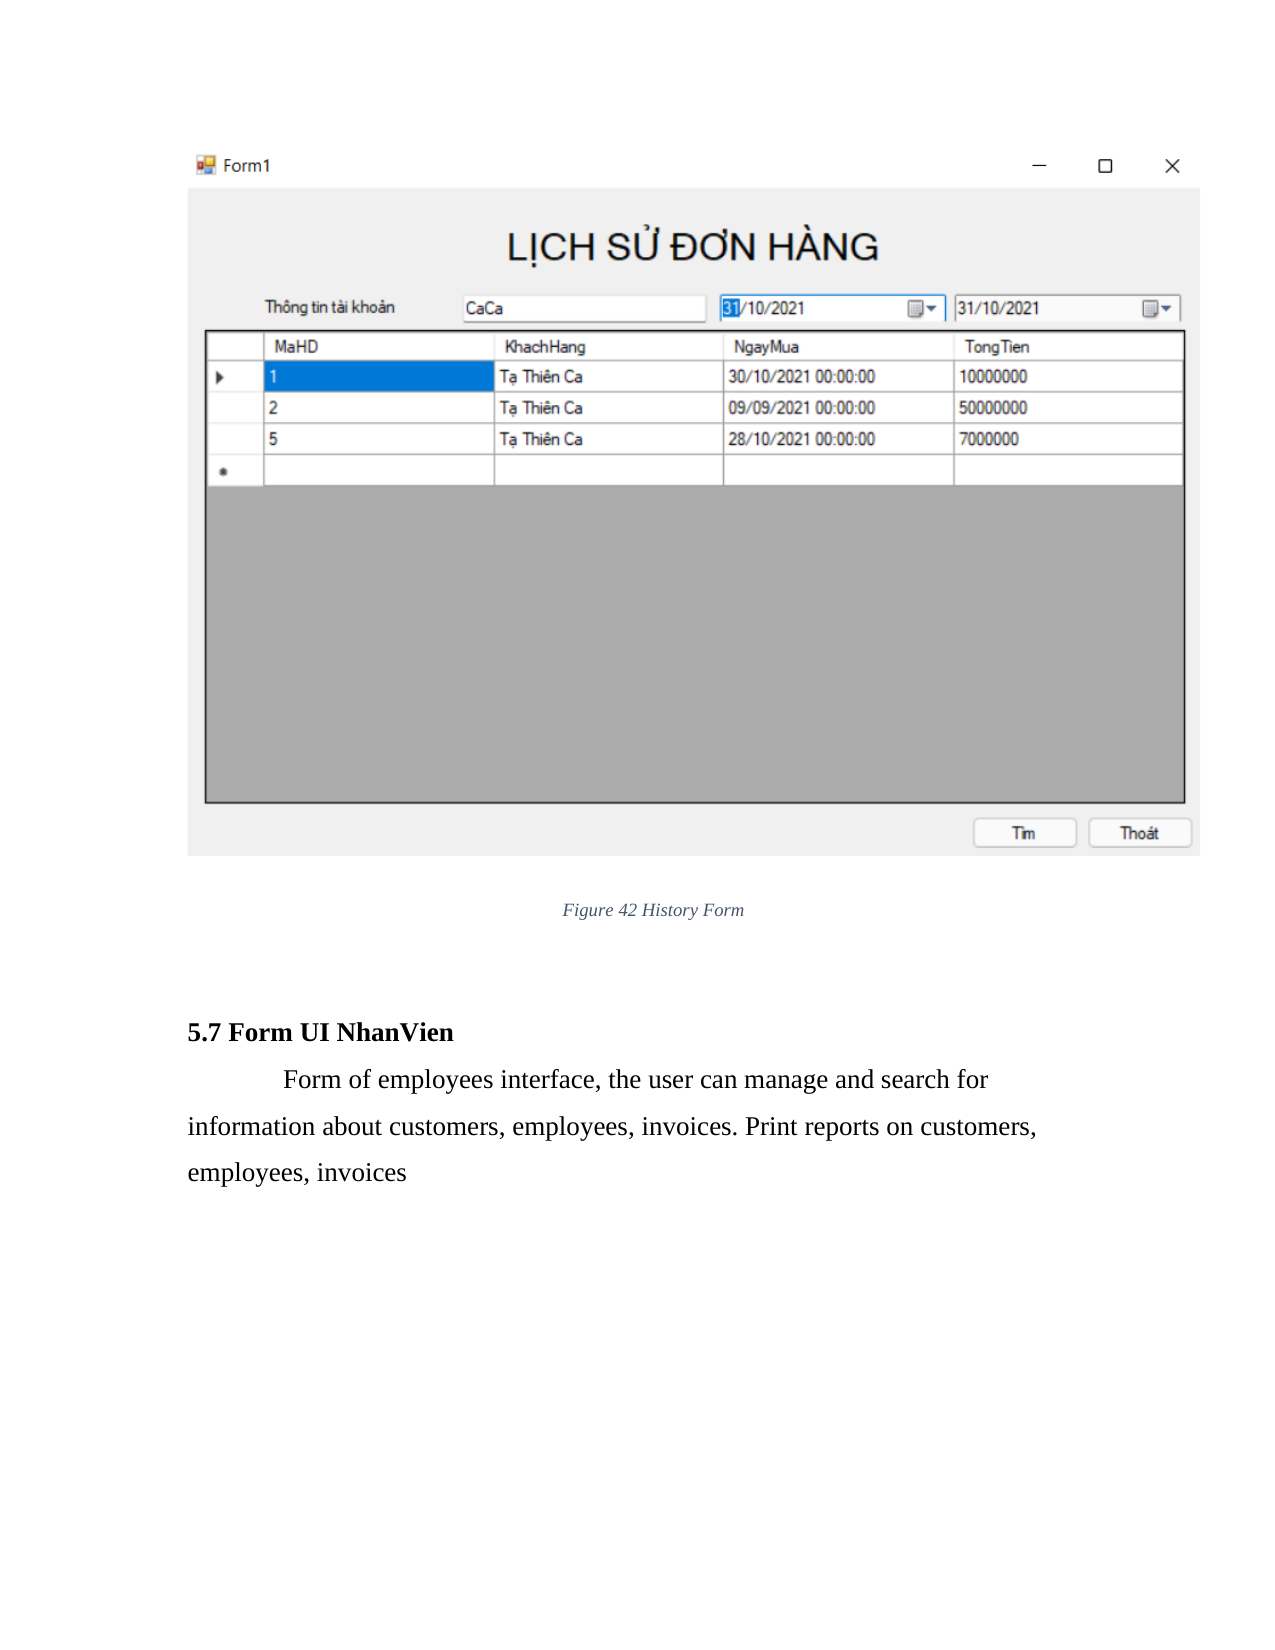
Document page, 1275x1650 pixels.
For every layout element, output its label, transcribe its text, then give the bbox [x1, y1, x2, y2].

text Form of employees interface, the user can manage and search for information about customers, employees, invoices. Print reports on customers, employees, invoices [187, 1063, 1087, 1187]
text Figure 42 History Form [487, 899, 1087, 921]
subtitle 5.7 Form UI NhanVien [187, 1016, 1087, 1047]
picture [187, 150, 1200, 856]
